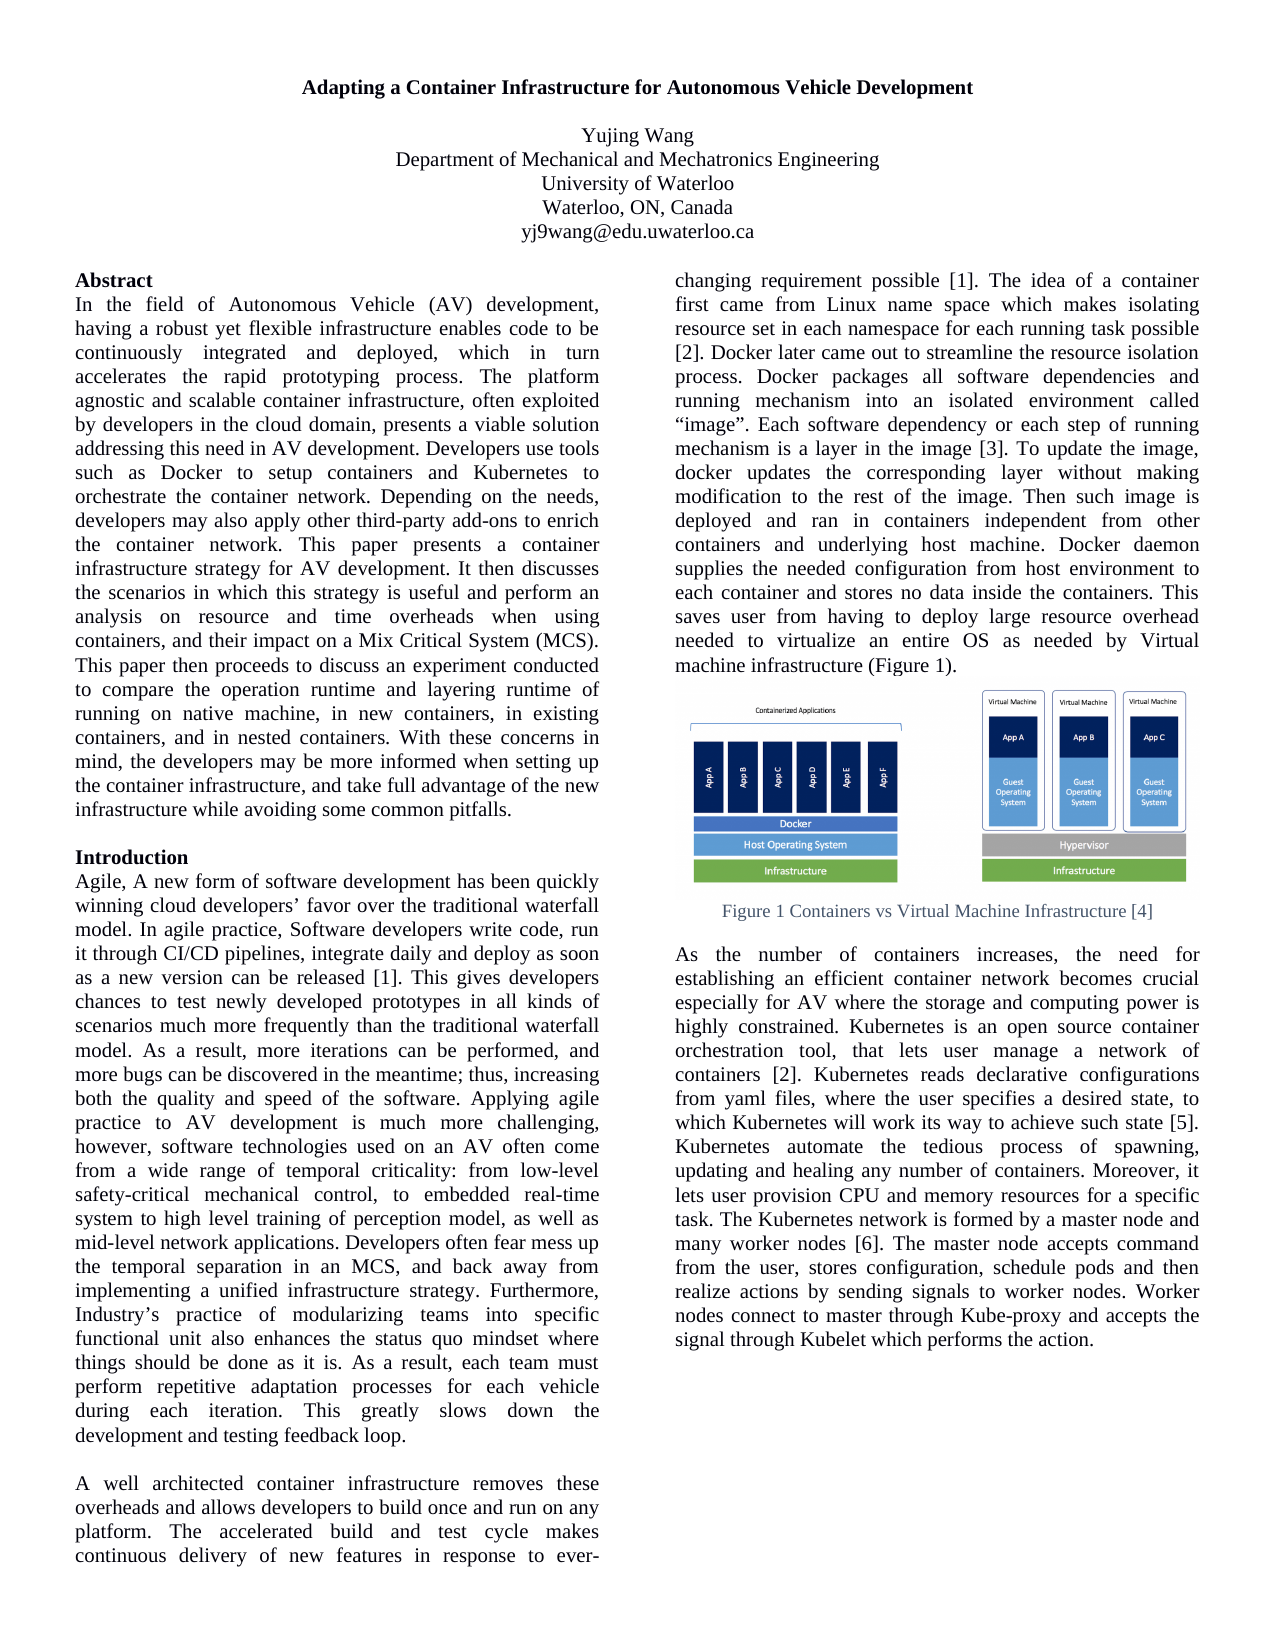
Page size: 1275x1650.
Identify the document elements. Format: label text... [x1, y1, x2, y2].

text A well architected container infrastructure removes these overheads and allows developers to build once and run on any platform. The accelerated build and test cycle makes continuous delivery of new features in response to ever-changing requirement possible [1]. The idea of a container first came from Linux name space which makes isolating resource set in each namespace for each running task possible [2]. Docker later came out to streamline the resource isolation process. Docker packages all software dependencies and running mechanism into an isolated environment called “image”. Each software dependency or each step of running mechanism is a layer in the image [3]. To update the image, docker updates the corresponding layer without making modification to the rest of the image. Then such image is deployed and ran in containers independent from other containers and underlying host machine. Docker daemon supplies the needed configuration from host environment to each container and stores no data inside the containers. This saves user from having to deploy large resource overhead needed to virtualize an entire OS as needed by Virtual machine infrastructure (Figure 1). [675, 267, 1200, 676]
text As the number of containers increases, the need for establishing an efficient container network becomes crucial especially for AV where the storage and computing power is highly constrained. Kubernetes is an open source container orchestration tool, that lets user manage a network of containers [2]. Kubernetes reads declarative configurations from yaml files, where the user specifies a desired state, to which Kubernetes will work its way to achieve such state [5]. Kubernetes automate the tedious process of spawning, updating and healing any number of containers. Moreover, it lets user provision CPU and memory resources for a specific task. The Kubernetes network is formed by a master node and many worker nodes [6]. The master node accepts command from the user, stores configuration, schedule pods and then realize actions by sending signals to worker nodes. Worker nodes connect to master through Kube-proxy and accepts the signal through Kubelet which performs the action. [675, 942, 1200, 1351]
text yj9wang@edu.uwaterloo.ca [75, 219, 1200, 243]
text Agile, A new form of software development has been quickly winning cloud developers’ favor over the traditional waterfall model. In agile practice, Software developers write code, run it through CI/CD pipelines, integrate daily and deploy as soon as a new version can be released [1]. This gives developers chances to test newly developed prototypes in all kinds of scenarios much more frequently than the traditional waterfall model. As a result, more iterations can be performed, and more bugs can be discovered in the meantime; thus, increasing both the quality and speed of the software. Applying agile practice to AV development is much more challenging, however, software technologies used on an AV often come from a wide range of temporal criticality: from low-level safety-critical mechanical control, to embedded real-time system to high level training of perception model, as well as mid-level network applications. Developers often fear mess up the temporal separation in an MCS, and back away from implementing a unified infrastructure strategy. Furthermore, Industry’s practice of modularizing teams into specific functional unit also enhances the status quo mindset where things should be done as it is. As a result, each team must perform repetitive adaptation processes for each vehicle during each iteration. This greatly slows down the development and testing feedback loop. [75, 869, 600, 1447]
text In the field of Autonomous Vehicle (AV) development, having a robust yet flexible infrastructure enables code to be continuously integrated and deployed, which in turn accelerates the rapid prototyping process. The platform agnostic and scalable container infrastructure, often exploited by developers in the cloud domain, presents a viable solution addressing this need in AV development. Developers use tools such as Docker to setup containers and Kubernetes to orchestrate the container network. Depending on the needs, developers may also apply other third-party add-ons to enrich the container network. This paper presents a container infrastructure strategy for AV development. It then discusses the scenarios in which this strategy is useful and perform an analysis on resource and time overheads when using containers, and their impact on a Mix Critical System (MCS). This paper then proceeds to discuss an experiment conducted to compare the operation runtime and layering runtime of running on native machine, in new containers, in existing containers, and in nested containers. With these concerns in mind, the developers may be more informed when setting up the container infrastructure, and take full advantage of the new infrastructure while avoiding some common pitfalls. [75, 292, 600, 821]
text Figure 1 Containers vs Virtual Machine Infrastructure [4] [675, 900, 1200, 921]
text Abstract [75, 267, 600, 292]
text Introduction [75, 845, 600, 869]
text University of Waterloo [75, 171, 1200, 195]
picture [675, 676, 1200, 900]
text Department of Mechanical and Mechatronics Engineering [75, 147, 1200, 171]
text Yujing Wang [75, 123, 1200, 147]
text Waterloo, ON, Canada [75, 195, 1200, 219]
text Adapting a Container Infrastructure for Autonomous Vehicle Development [75, 75, 1200, 99]
